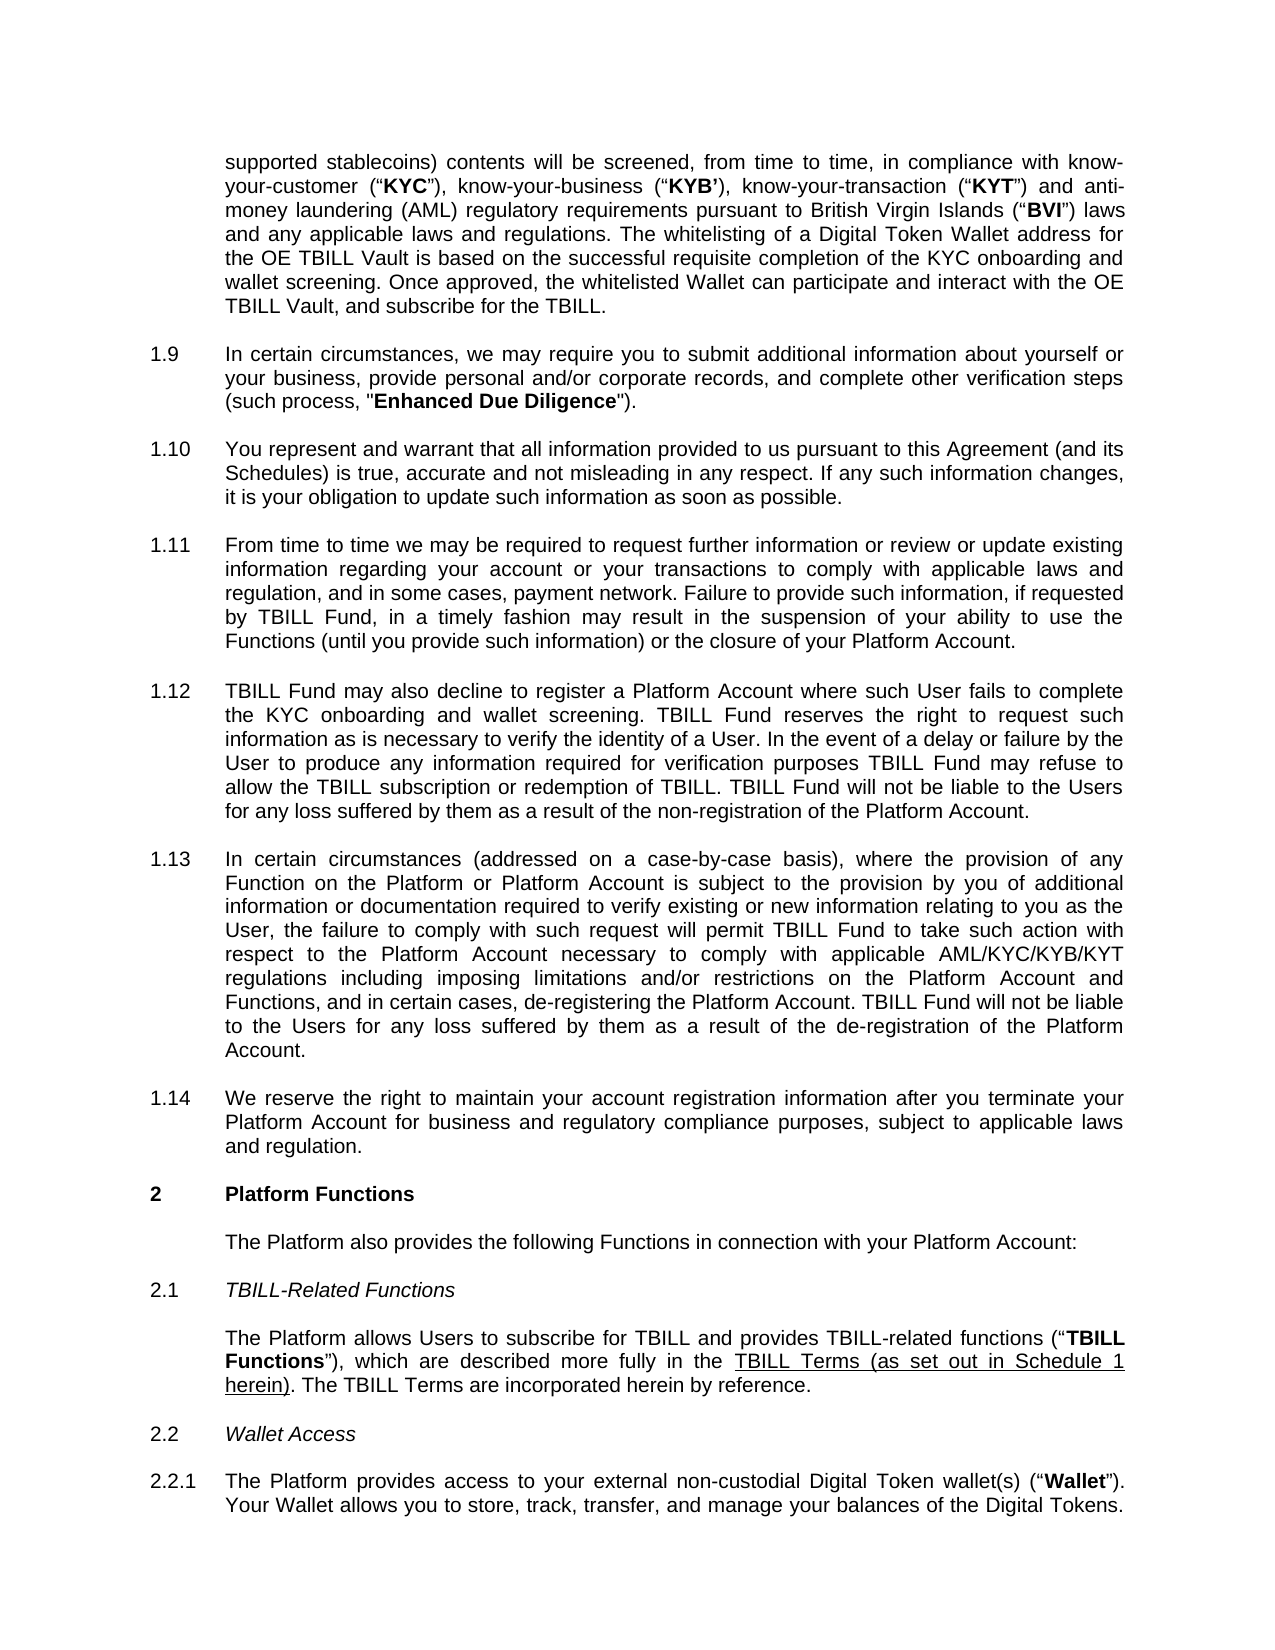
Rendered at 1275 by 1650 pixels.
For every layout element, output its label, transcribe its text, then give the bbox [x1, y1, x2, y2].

text The Platform also provides the following Functions in connection with your Platform Account: [225, 1230, 1144, 1254]
list You represent and warrant that all information provided to us pursuant to this Agreement (and its Schedules) is true, accurate and not misleading in any respect. If any such information changes, it is your obligation to update such information as soon as possible. [150, 437, 1125, 509]
list We reserve the right to maintain your account registration information after you terminate your Platform Account for business and regulatory compliance purposes, subject to applicable laws and regulation. [150, 1086, 1125, 1158]
list TBILL-Related Functions [150, 1278, 1144, 1302]
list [150, 1469, 1125, 1517]
list In certain circumstances (addressed on a case-by-case basis), where the provision of any Function on the Platform or Platform Account is subject to the provision by you of additional information or documentation required to verify existing or new information relating to you as the User, the failure to comply with such request will permit TBILL Fund to take such action with respect to the Platform Account necessary to comply with applicable AML/KYC/KYB/KYT regulations including imposing limitations and/or restrictions on the Platform Account and Functions, and in certain cases, de-registering the Platform Account. TBILL Fund will not be liable to the Users for any loss suffered by them as a result of the de-registration of the Platform Account. [150, 846, 1125, 1062]
list TBILL Fund may also decline to register a Platform Account where such User fails to complete the KYC onboarding and wallet screening. TBILL Fund reserves the right to request such information as is necessary to verify the identity of a User. In the event of a delay or failure by the User to produce any information required for verification purposes TBILL Fund may refuse to allow the TBILL subscription or redemption of TBILL. TBILL Fund will not be liable to the Users for any loss suffered by them as a result of the non-registration of the Platform Account. [150, 679, 1125, 822]
text supported stablecoins) contents will be screened, from time to time, in compliance with know- your-customer (“KYC”), know-your-business (“KYB’), know-your-transaction (“KYT”) and anti- money laundering (AML) regulatory requirements pursuant to British Virgin Islands (“BVI”) laws and any applicable laws and regulations. The whitelisting of a Digital Token Wallet address for the OE TBILL Vault is based on the successful requisite completion of the KYC onboarding and wallet screening. Once approved, the whitelisted Wallet can participate and interact with the OE TBILL Vault, and subscribe for the TBILL. [225, 150, 1125, 318]
list From time to time we may be required to request further information or review or update existing information regarding your account or your transactions to comply with applicable laws and regulation, and in some cases, payment network. Failure to provide such information, if requested by TBILL Fund, in a timely fashion may result in the suspension of your ability to use the Functions (until you provide such information) or the closure of your Platform Account. [150, 533, 1125, 653]
list Wallet Access [150, 1421, 1144, 1445]
list In certain circumstances, we may require you to submit additional information about yourself or your business, provide personal and/or corporate records, and complete other verification steps (such process, "Enhanced Due Diligence"). [150, 341, 1125, 413]
text The Platform allows Users to subscribe for TBILL and provides TBILL-related functions (“TBILL Functions”), which are described more fully in the TBILL Terms (as set out in Schedule 1 herein). The TBILL Terms are incorporated herein by reference. [225, 1325, 1125, 1397]
subtitle Platform Functions [150, 1182, 1144, 1206]
